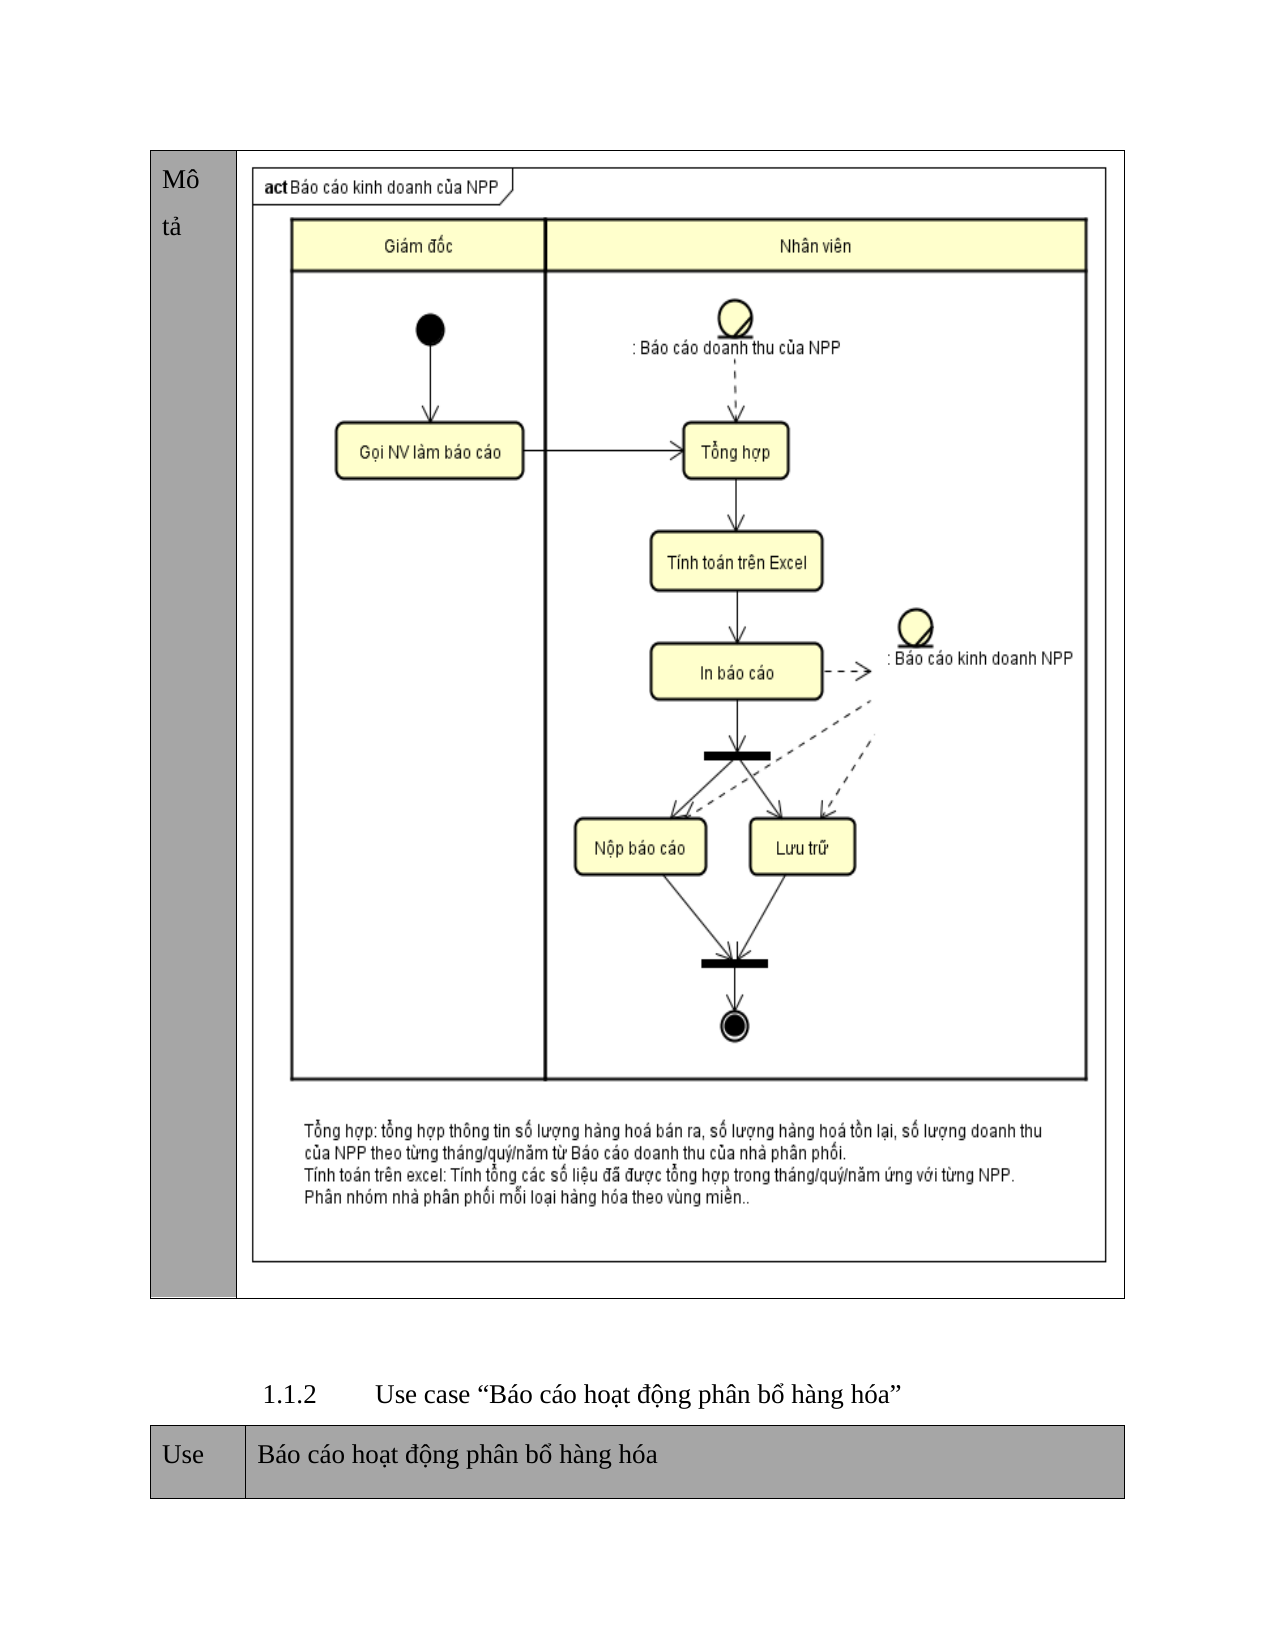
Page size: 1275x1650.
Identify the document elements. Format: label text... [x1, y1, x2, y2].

table_header Báo cáo hoạt động phân bổ hàng hóa [246, 1426, 1124, 1498]
table_cell Mô tả [151, 151, 236, 1297]
table_header Use case [151, 1426, 245, 1498]
subtitle Use case “Báo cáo hoạt động phân bổ hàng hóa” [262, 1378, 1125, 1409]
table_cell [237, 151, 1124, 1297]
